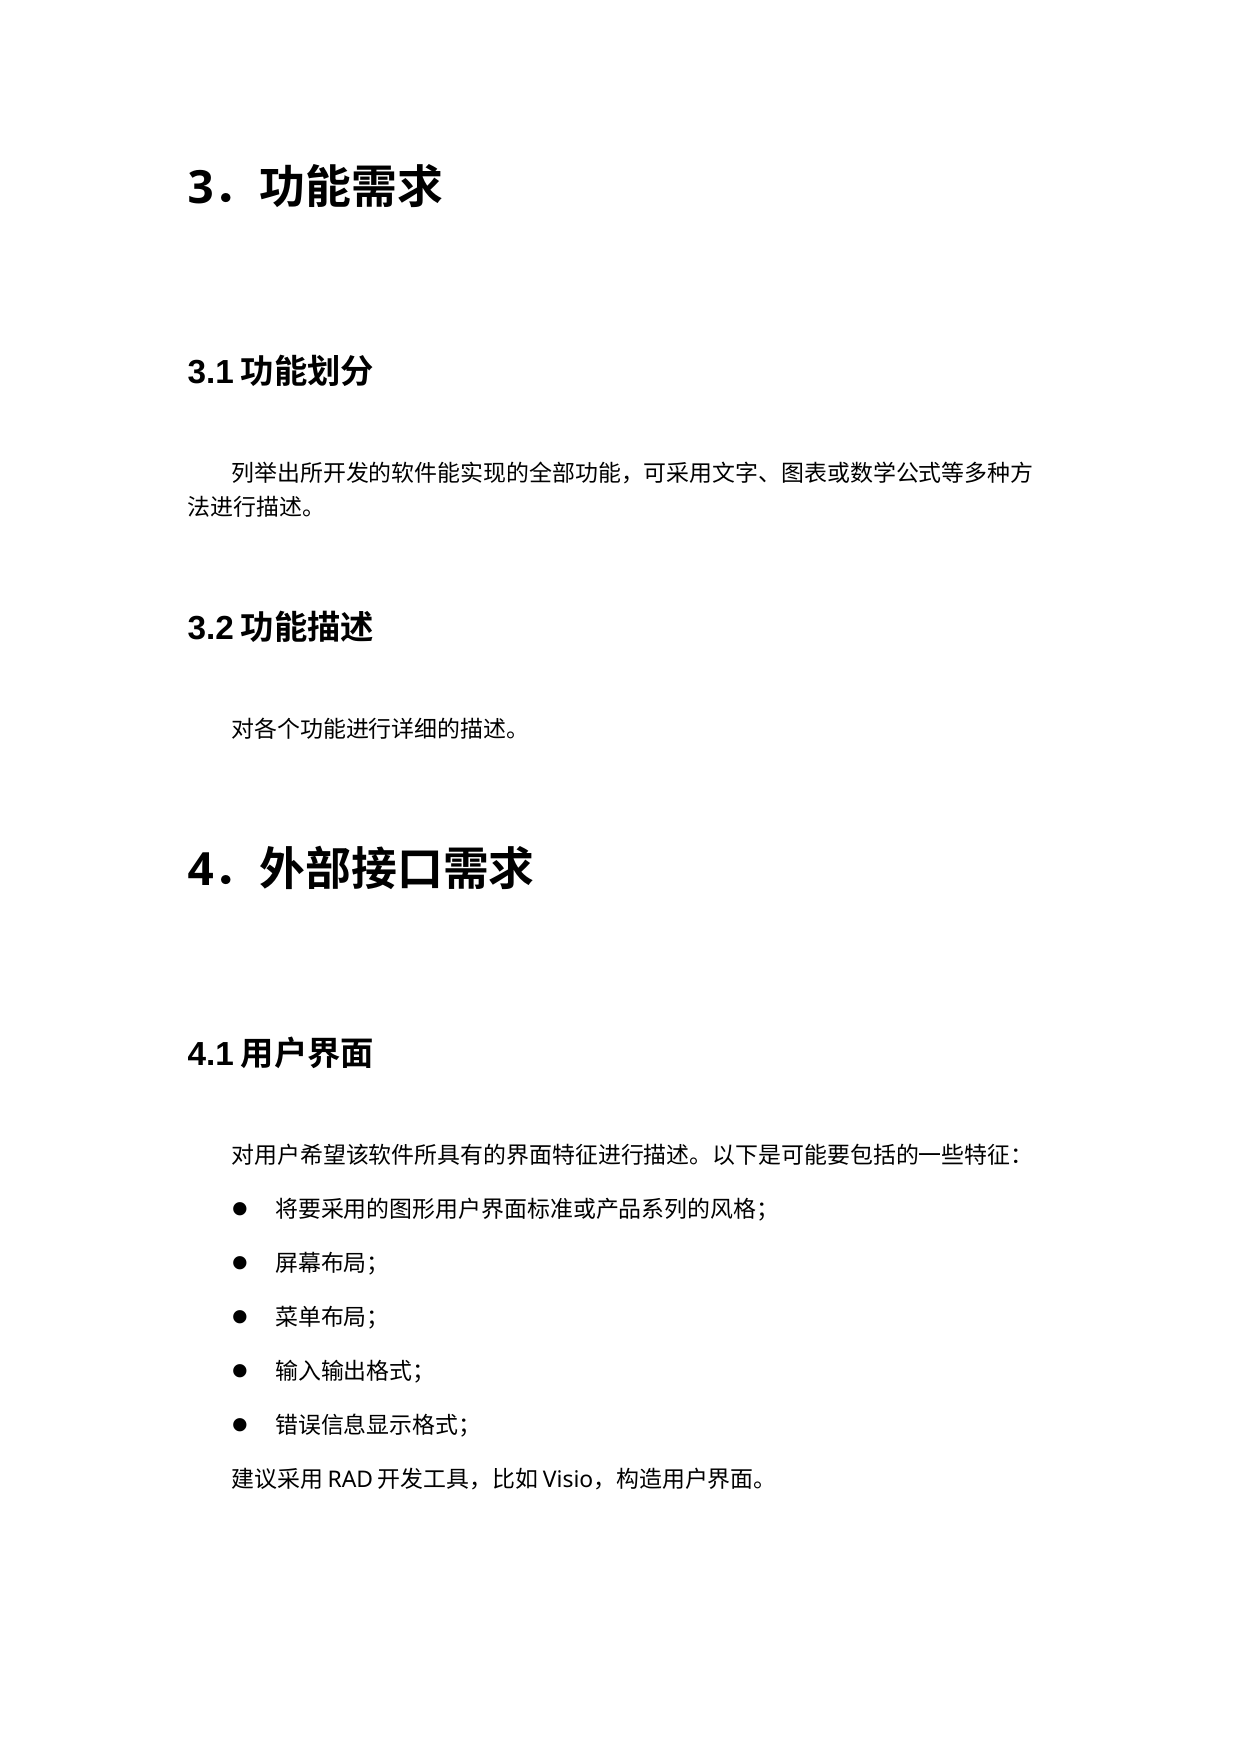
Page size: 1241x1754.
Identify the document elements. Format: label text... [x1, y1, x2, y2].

subtitle 4．外部接口需求 [187, 832, 1053, 898]
list 菜单布局； [231, 1299, 1053, 1332]
list 将要采用的图形用户界面标准或产品系列的风格； [231, 1191, 1053, 1224]
text 建议采用RAD开发工具，比如Visio，构造用户界面。 [187, 1461, 1053, 1495]
list 错误信息显示格式； [231, 1407, 1053, 1441]
subtitle 3.2功能描述 [187, 601, 1053, 649]
subtitle 4.1用户界面 [187, 1027, 1053, 1075]
subtitle 3．功能需求 [187, 150, 1053, 217]
list 输入输出格式； [231, 1353, 1053, 1386]
text 对用户希望该软件所具有的界面特征进行描述。以下是可能要包括的一些特征： [187, 1137, 1053, 1170]
subtitle 3.1功能划分 [187, 345, 1053, 393]
text 对各个功能进行详细的描述。 [187, 711, 1053, 744]
text 列举出所开发的软件能实现的全部功能，可采用文字、图表或数学公式等多种方法进行描述。 [187, 455, 1053, 522]
list 屏幕布局； [231, 1245, 1053, 1278]
